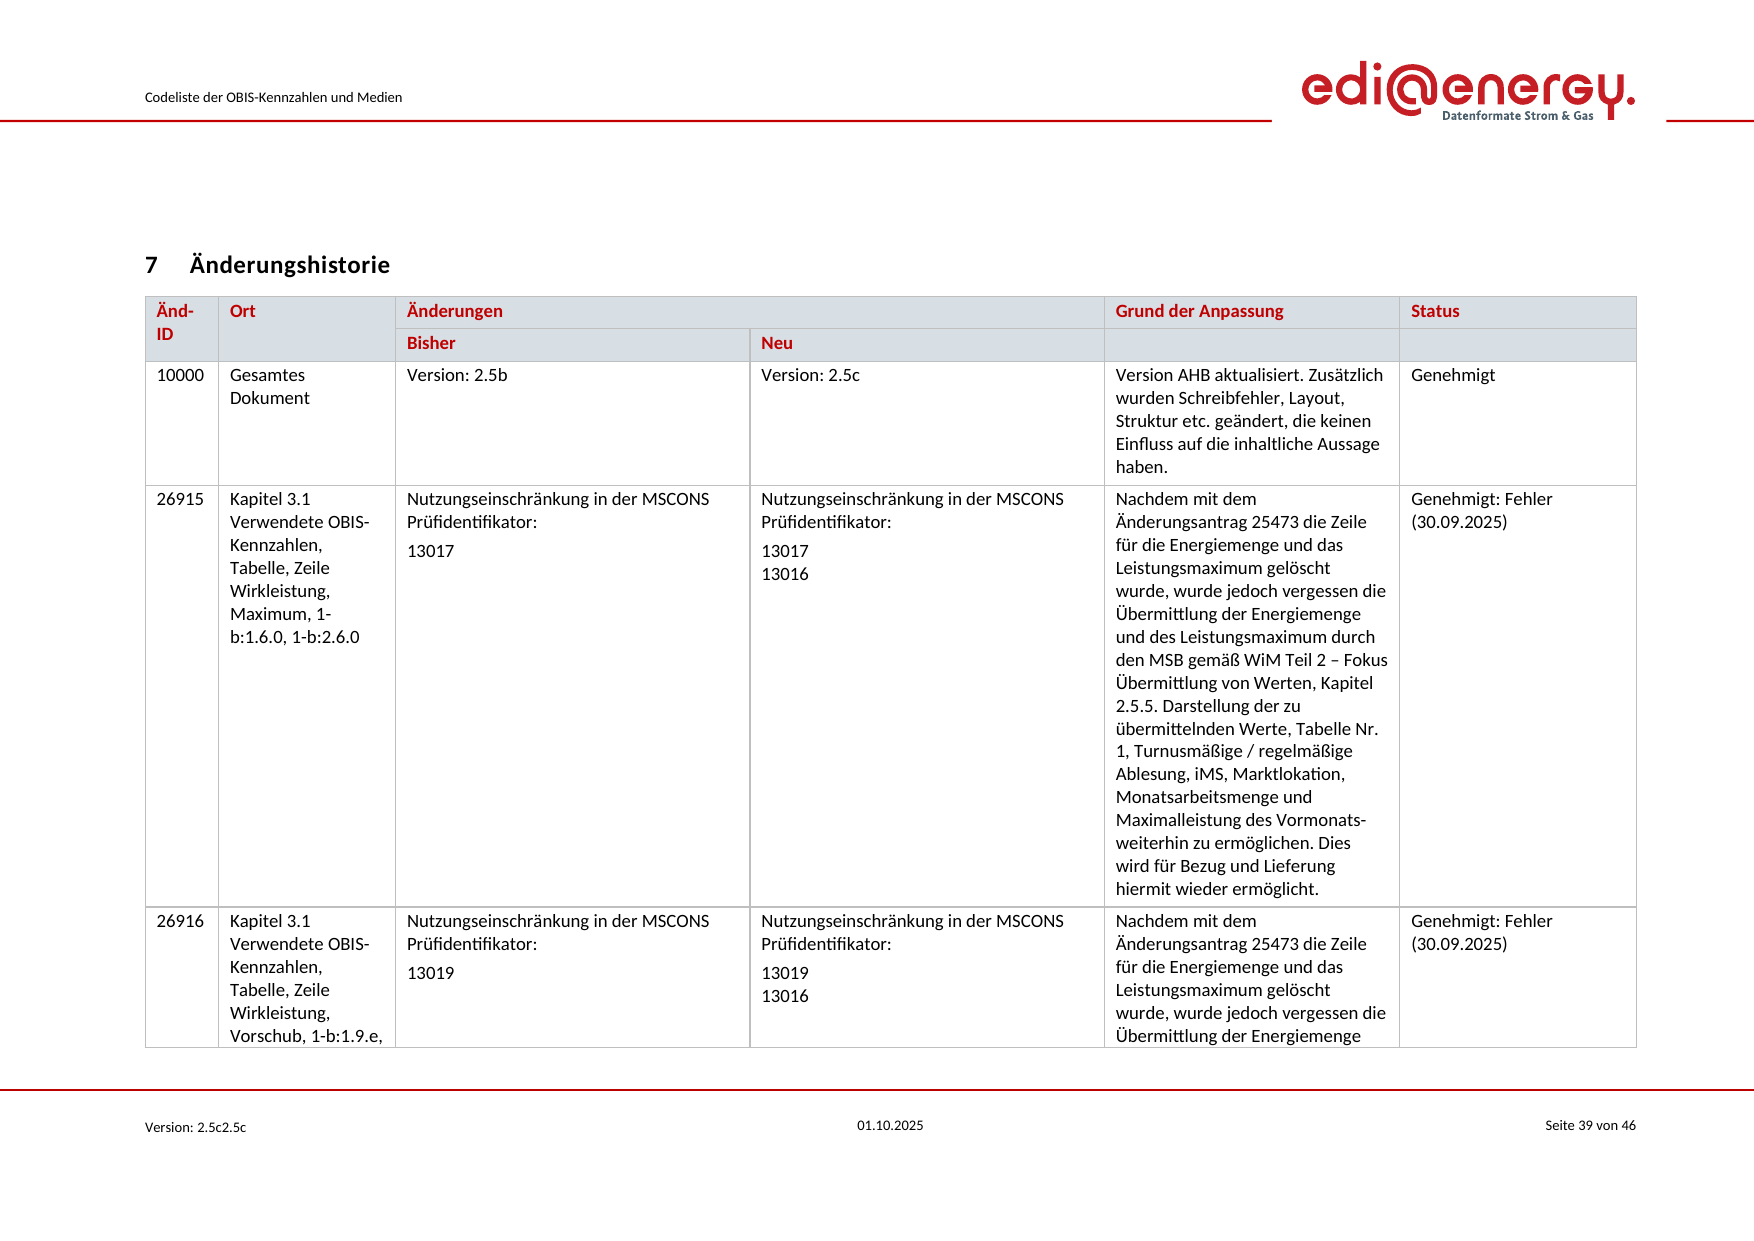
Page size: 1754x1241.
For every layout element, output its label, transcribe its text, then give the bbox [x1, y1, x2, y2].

table_cell Kapitel 3.1 Verwendete OBIS-Kennzahlen, Tabelle, Zeile Wirkleistung, Maximum, 1-b:1.6.0, 1-b:2.6.0 [219, 486, 395, 906]
table_header Änd-ID [146, 297, 218, 361]
table_cell Neu [751, 329, 1104, 361]
table_cell Genehmigt [1400, 362, 1636, 484]
table_cell Version: 2.5b [396, 362, 749, 484]
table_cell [396, 908, 749, 1047]
table_cell Nutzungseinschränkung in der MSCONS Prüfidentifikator: 13017 13016 [751, 486, 1104, 906]
table_cell [1400, 329, 1636, 361]
subtitle Änderungshistorie [145, 246, 1636, 279]
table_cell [219, 908, 395, 1047]
table_header Status [1400, 297, 1636, 328]
table_cell [1105, 329, 1399, 361]
table_cell Bisher [396, 329, 749, 361]
table_cell Genehmigt: Fehler (30.09.2025) [1400, 908, 1636, 1047]
table_header Ort [219, 297, 395, 361]
table_cell Version AHB aktualisiert. Zusätzlich wurden Schreibfehler, Layout, Struktur etc. geändert, die keinen Einfluss auf die inhaltliche Aussage haben. [1105, 362, 1399, 484]
table_cell Genehmigt: Fehler (30.09.2025) [1400, 486, 1636, 906]
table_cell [1105, 908, 1399, 1047]
table_header Änderungen [396, 297, 1104, 328]
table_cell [751, 908, 1104, 1047]
table_cell 26916 [146, 908, 218, 1047]
table_header Grund der Anpassung [1105, 297, 1399, 328]
table_cell Nutzungseinschränkung in der MSCONS Prüfidentifikator: 13017 [396, 486, 749, 906]
table_cell 10000 [146, 362, 218, 484]
table_cell Version: 2.5c [751, 362, 1104, 484]
table_cell 26915 [146, 486, 218, 906]
table_cell Gesamtes Dokument [219, 362, 395, 484]
